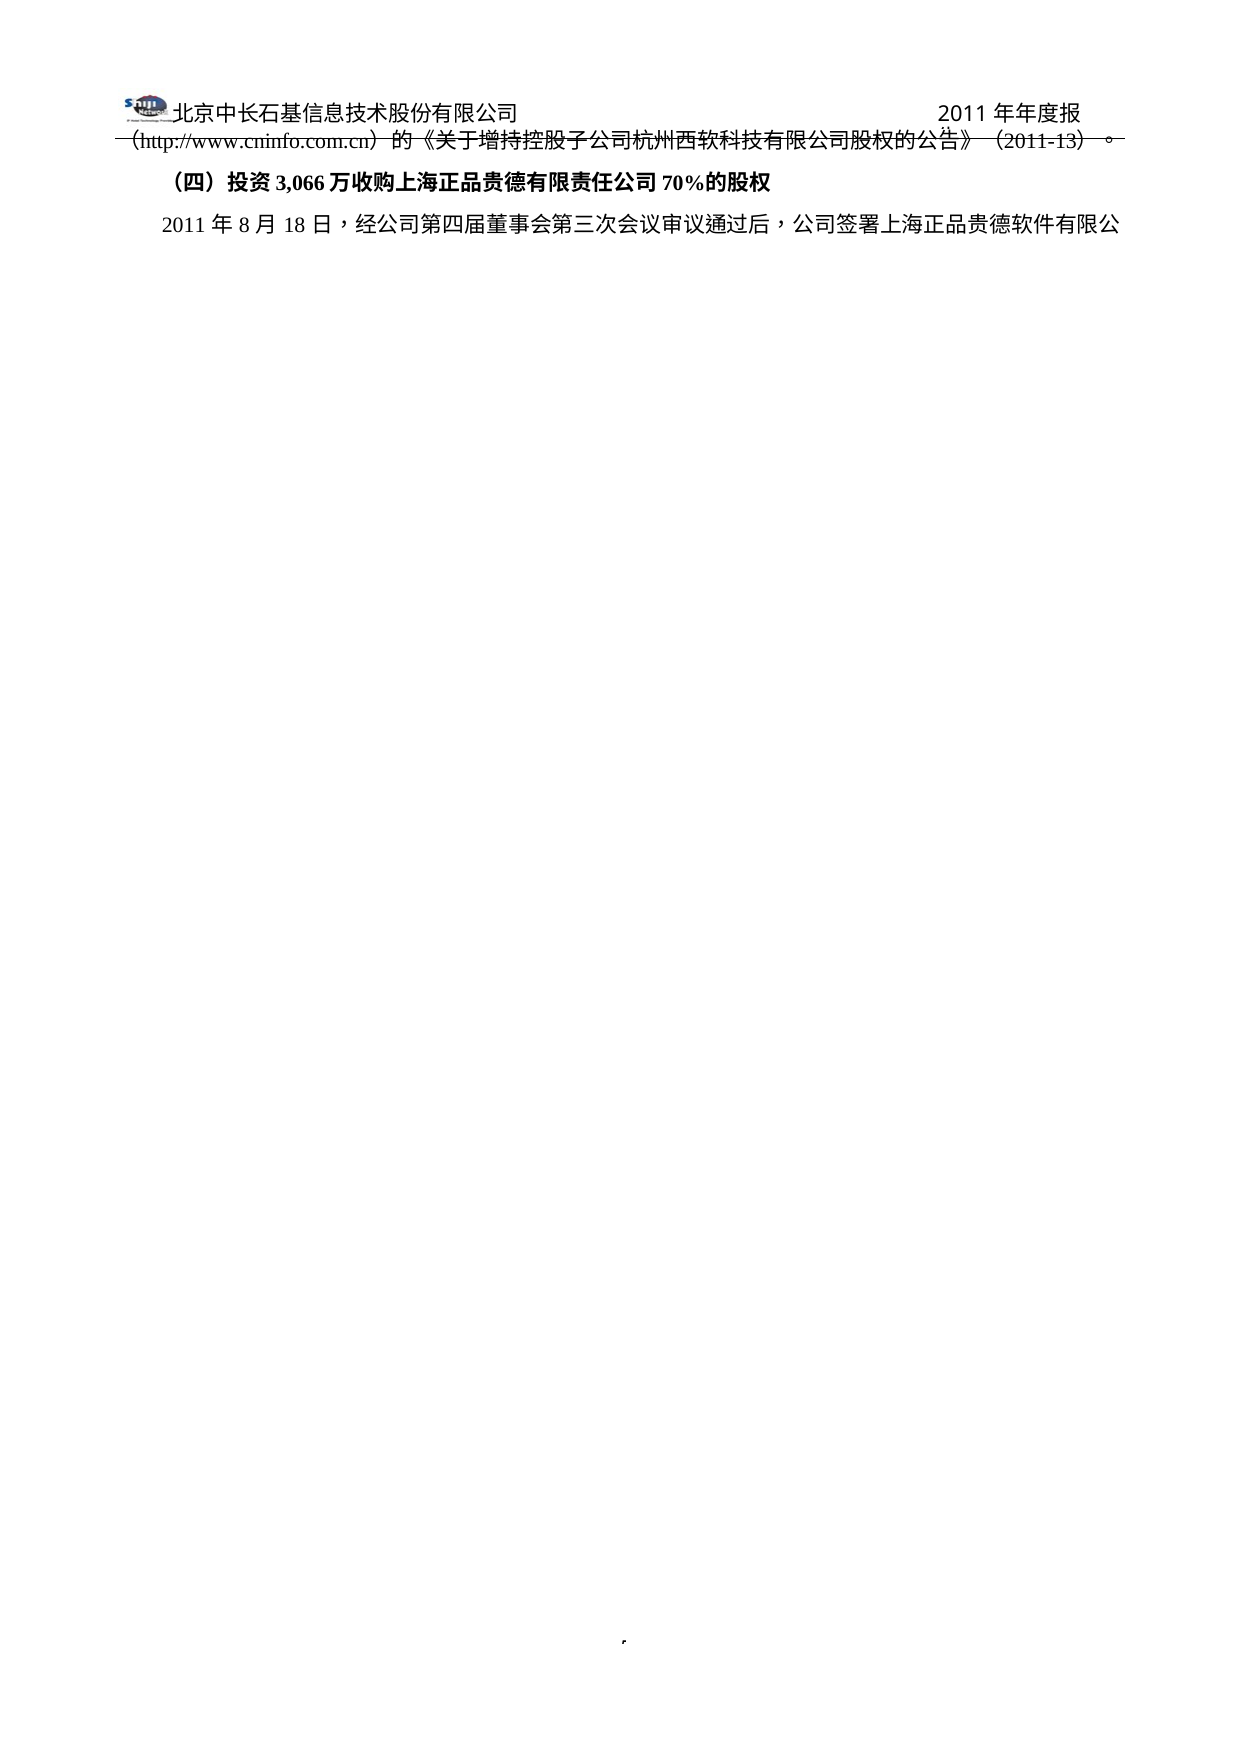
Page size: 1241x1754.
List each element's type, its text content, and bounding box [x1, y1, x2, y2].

text （http://www.cninfo.com.cn）的《关于增持控股子公司杭州西软科技有限公司股权的公告》（2011-13）。 [118, 125, 1144, 155]
picture [118, 88, 182, 125]
subtitle （四）投资3,066万收购上海正品贵德有限责任公司70%的股权 [162, 167, 1144, 197]
text 2011 年 8 月 18 日，经公司第四届董事会第三次会议审议通过后，公司签署上海正品贵德软件有限公 [162, 209, 1144, 239]
